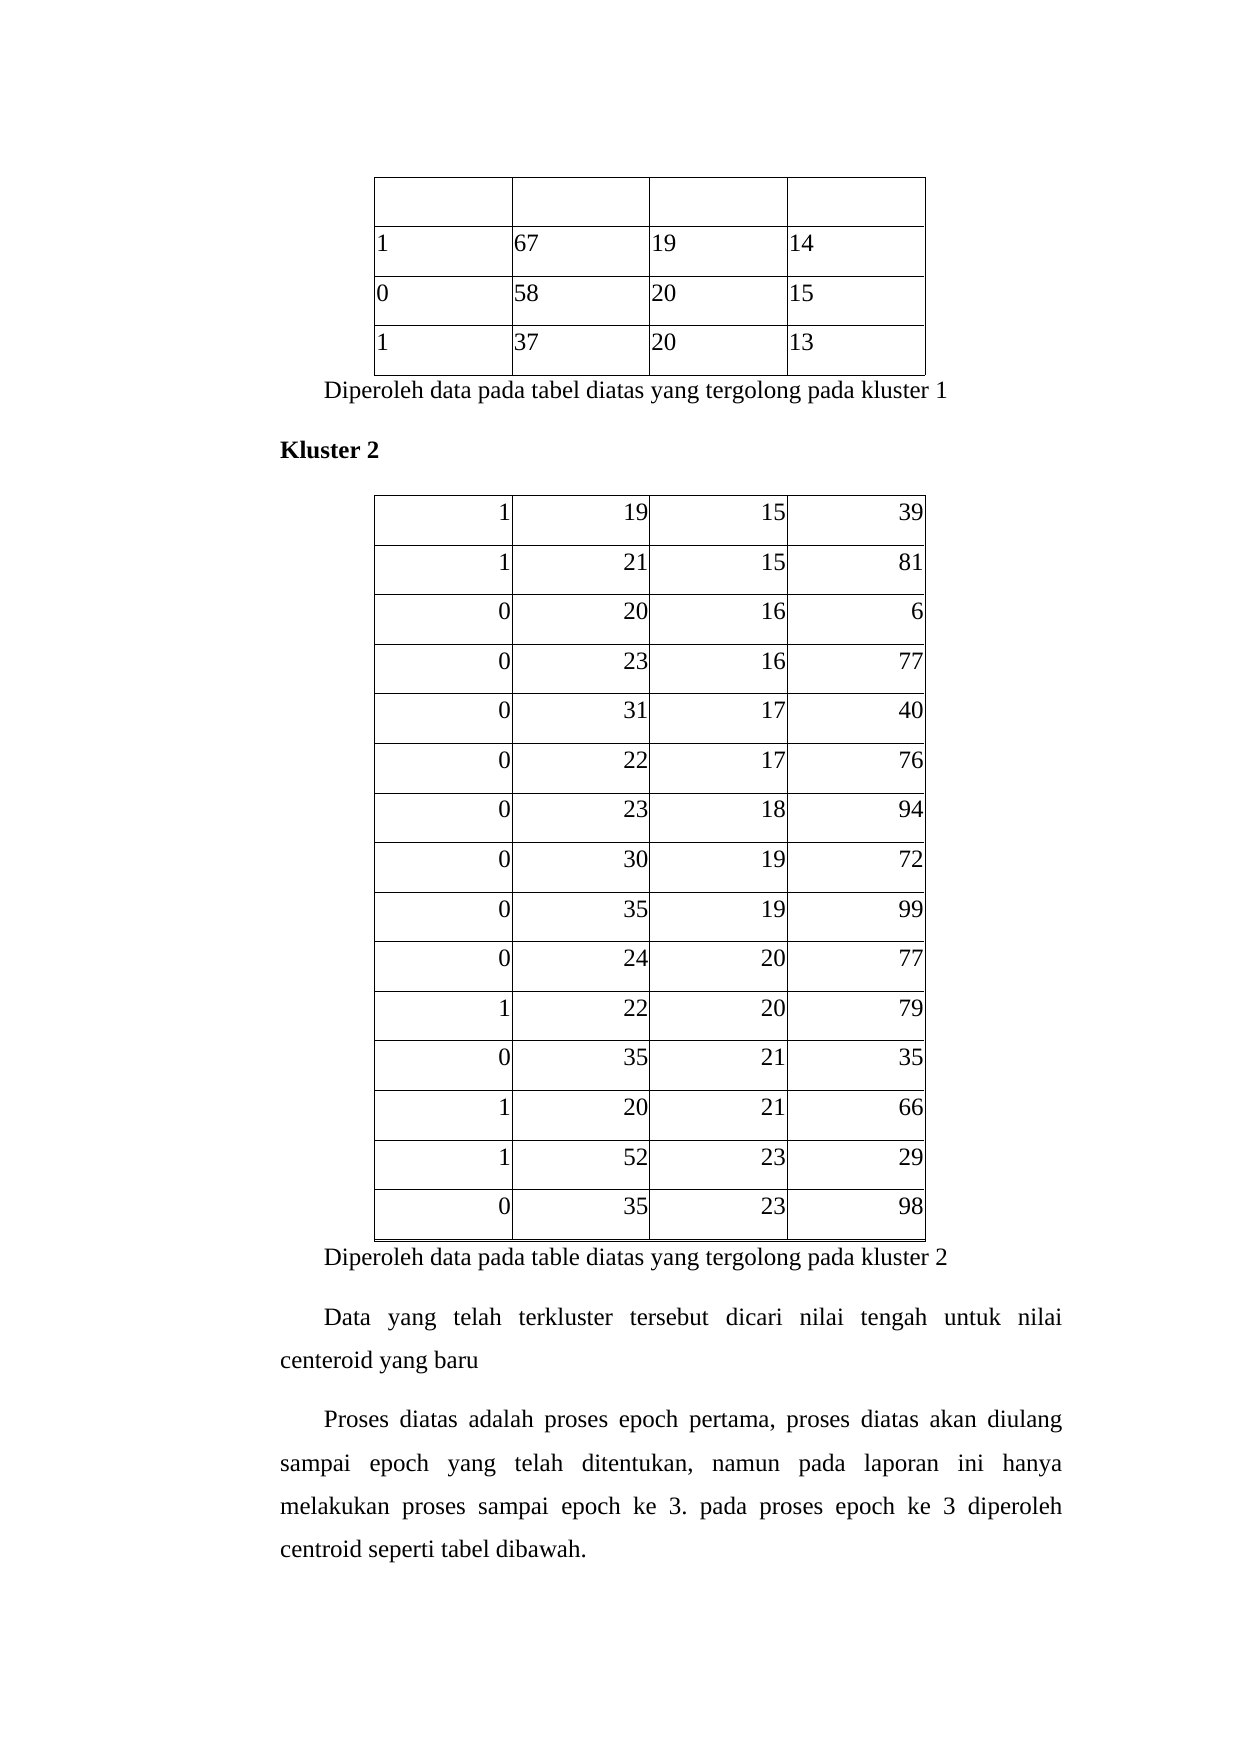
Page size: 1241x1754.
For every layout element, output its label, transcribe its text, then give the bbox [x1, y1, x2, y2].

table_cell 76 [788, 743, 925, 792]
table_cell 24 [513, 942, 649, 991]
table_cell 0 [375, 942, 512, 991]
table_cell 6 [788, 594, 925, 644]
table_cell 23 [513, 645, 649, 693]
table_cell 37 [513, 326, 649, 375]
table_cell 19 [650, 178, 787, 226]
table_cell 29 [788, 1140, 925, 1189]
table_cell 16 [650, 595, 787, 644]
table_cell 20 [513, 1091, 649, 1139]
table_cell 52 [513, 1141, 649, 1189]
table_cell 1 [375, 1091, 512, 1139]
table_cell 0 [375, 645, 512, 693]
table_cell 19 [650, 227, 787, 276]
text Data yang telah terkluster tersebut dicari nilai tengah untuk nilai centeroid yang baru [280, 1302, 1063, 1373]
table_cell 1 [375, 326, 512, 375]
table_cell 1 [375, 227, 512, 276]
table_cell 21 [650, 1091, 787, 1139]
table_cell 23 [650, 1190, 787, 1239]
table_cell 20 [650, 277, 787, 325]
table_cell 0 [375, 694, 512, 743]
table_cell 13 [788, 325, 925, 375]
table_cell 0 [375, 744, 512, 792]
table_cell 22 [513, 744, 649, 792]
table_cell 23 [650, 1141, 787, 1189]
text Diperoleh data pada table diatas yang tergolong pada kluster 2 [280, 1242, 1063, 1271]
table_cell 0 [375, 794, 512, 842]
table_cell 21 [513, 546, 649, 594]
table_header 39 [788, 496, 925, 544]
table_cell 17 [650, 744, 787, 792]
table_cell 79 [788, 991, 925, 1040]
table_cell 35 [513, 1190, 649, 1239]
table_cell 35 [788, 1040, 925, 1090]
table_header 15 [650, 496, 787, 544]
table_cell 0 [375, 893, 512, 941]
table_cell 1 [375, 178, 512, 226]
table_cell 66 [788, 1090, 925, 1139]
table_cell 35 [513, 1041, 649, 1090]
table_cell 67 [513, 227, 649, 276]
table_cell 23 [513, 794, 649, 842]
table_cell 16 [650, 645, 787, 693]
table_header 1 [375, 496, 512, 544]
table_cell 20 [650, 942, 787, 991]
table_cell 58 [513, 277, 649, 325]
table_cell 17 [650, 694, 787, 743]
table_cell 0 [375, 1190, 512, 1239]
table_cell 81 [788, 545, 925, 594]
table_cell 20 [513, 595, 649, 644]
table_cell 35 [513, 893, 649, 941]
table_cell 19 [650, 893, 787, 941]
table_cell 98 [788, 1189, 925, 1239]
table_cell 20 [650, 326, 787, 375]
text Proses diatas adalah proses epoch pertama, proses diatas akan diulang sampai epoch yang telah ditentukan, namun pada laporan ini hanya melakukan proses sampai epoch ke 3. pada proses epoch ke 3 diperoleh centroid seperti tabel dibawah. [280, 1404, 1063, 1563]
table_cell 99 [788, 892, 925, 941]
table_cell 0 [375, 277, 512, 325]
table_cell 19 [650, 843, 787, 892]
table_cell 31 [513, 694, 649, 743]
table_cell 14 [788, 226, 925, 276]
table_cell 1 [375, 992, 512, 1040]
table_header 19 [513, 496, 649, 544]
table_cell 0 [375, 595, 512, 644]
table_cell 94 [788, 793, 925, 842]
table_cell 72 [788, 842, 925, 892]
table_cell 22 [513, 992, 649, 1040]
table_cell 1 [375, 1141, 512, 1189]
table_cell 0 [375, 843, 512, 892]
table_cell 40 [788, 693, 925, 743]
table_cell 15 [788, 276, 925, 325]
text Diperoleh data pada tabel diatas yang tergolong pada kluster 1 [280, 375, 1063, 404]
text Kluster 2 [236, 435, 1063, 464]
table_cell 15 [650, 546, 787, 594]
table_cell 0 [375, 1041, 512, 1090]
table_cell 64 [513, 178, 649, 226]
table_cell 1 [375, 546, 512, 594]
table_cell 30 [513, 843, 649, 892]
table_cell 18 [650, 794, 787, 842]
table_cell 21 [650, 1041, 787, 1090]
table_cell 77 [788, 644, 925, 693]
table_cell 77 [788, 941, 925, 991]
table_cell 3 [788, 178, 925, 226]
table_cell 20 [650, 992, 787, 1040]
